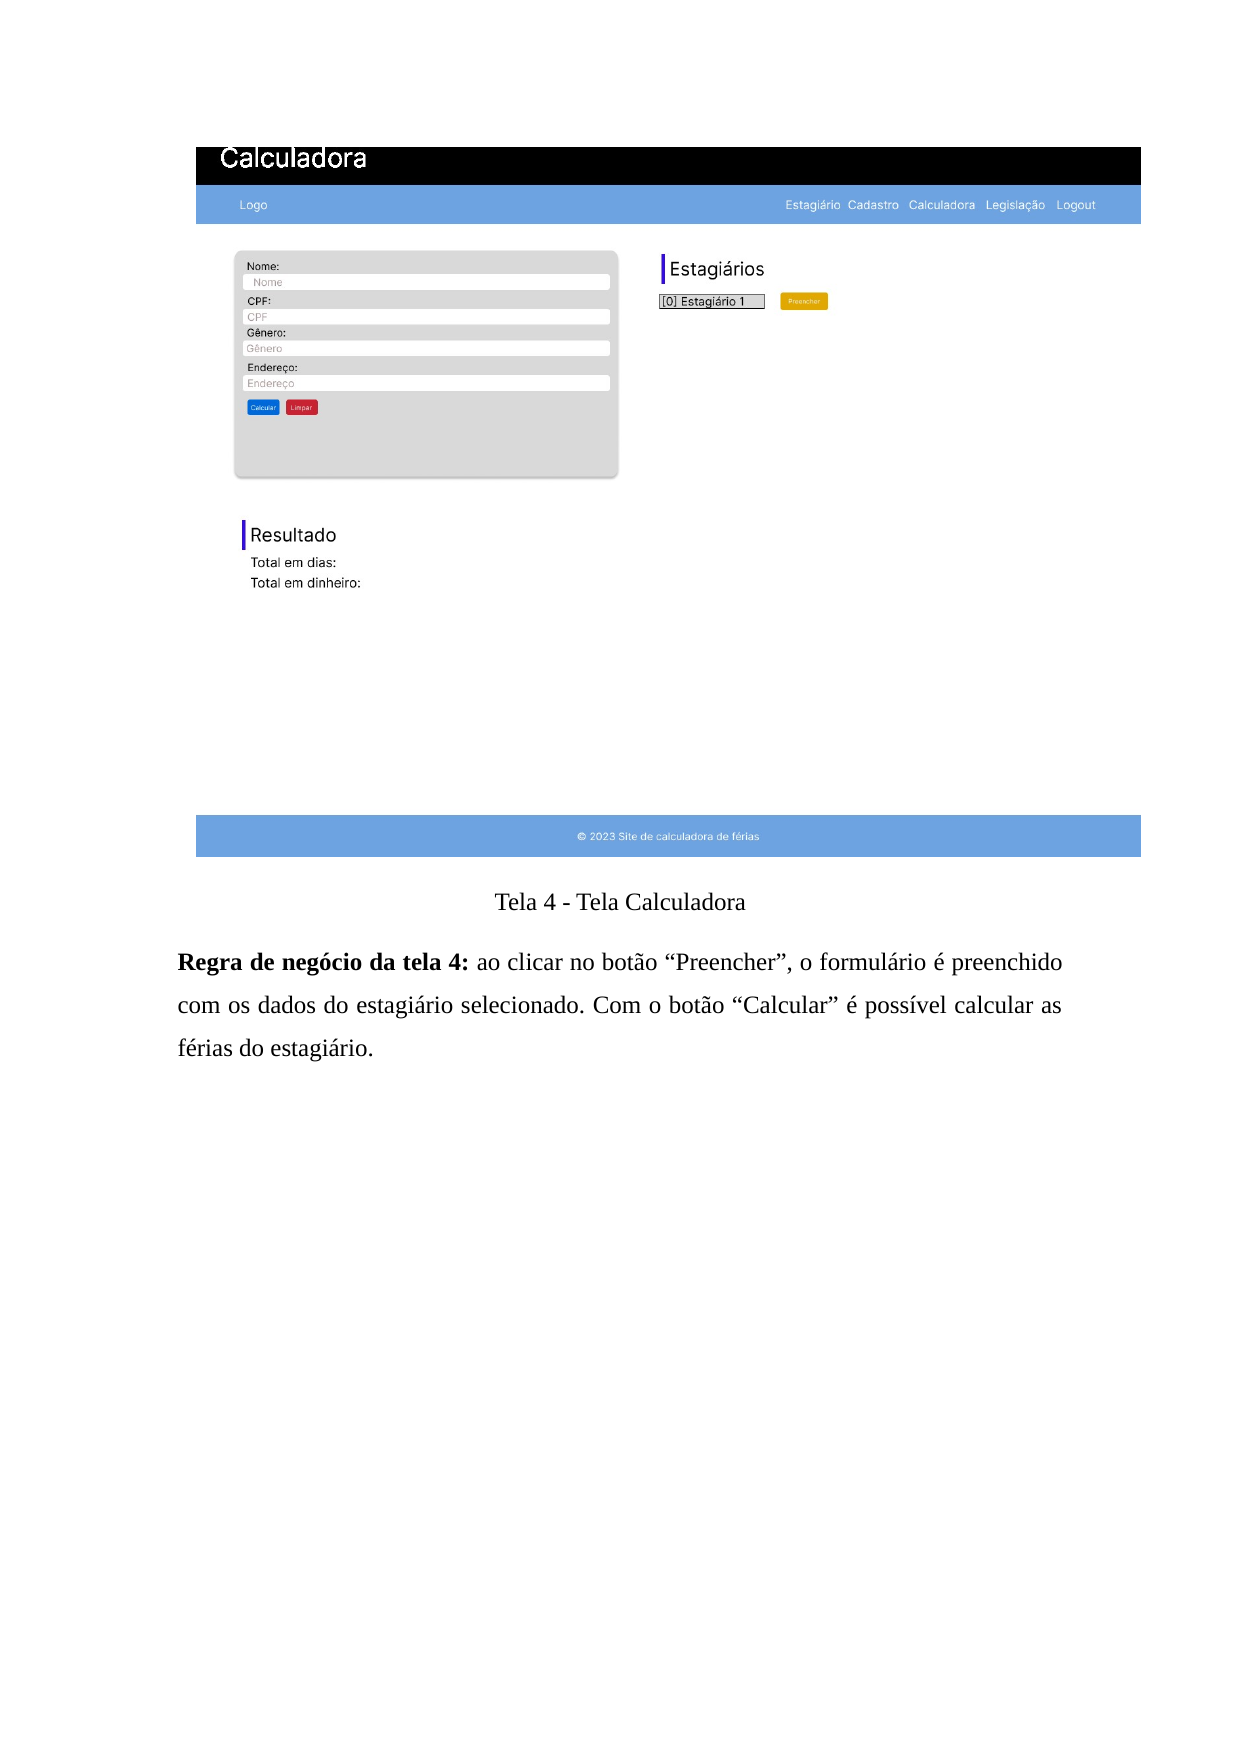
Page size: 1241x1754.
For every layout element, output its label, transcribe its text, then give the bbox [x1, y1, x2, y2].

text Tela 4 - Tela Calculadora [177, 887, 1063, 916]
text Regra de negócio da tela 4: ao clicar no botão “Preencher”, o formulário é preenchido com os dados do estagiário selecionado. Com o botão “Calcular” é possível calcular as férias do estagiário. [177, 947, 1063, 1062]
